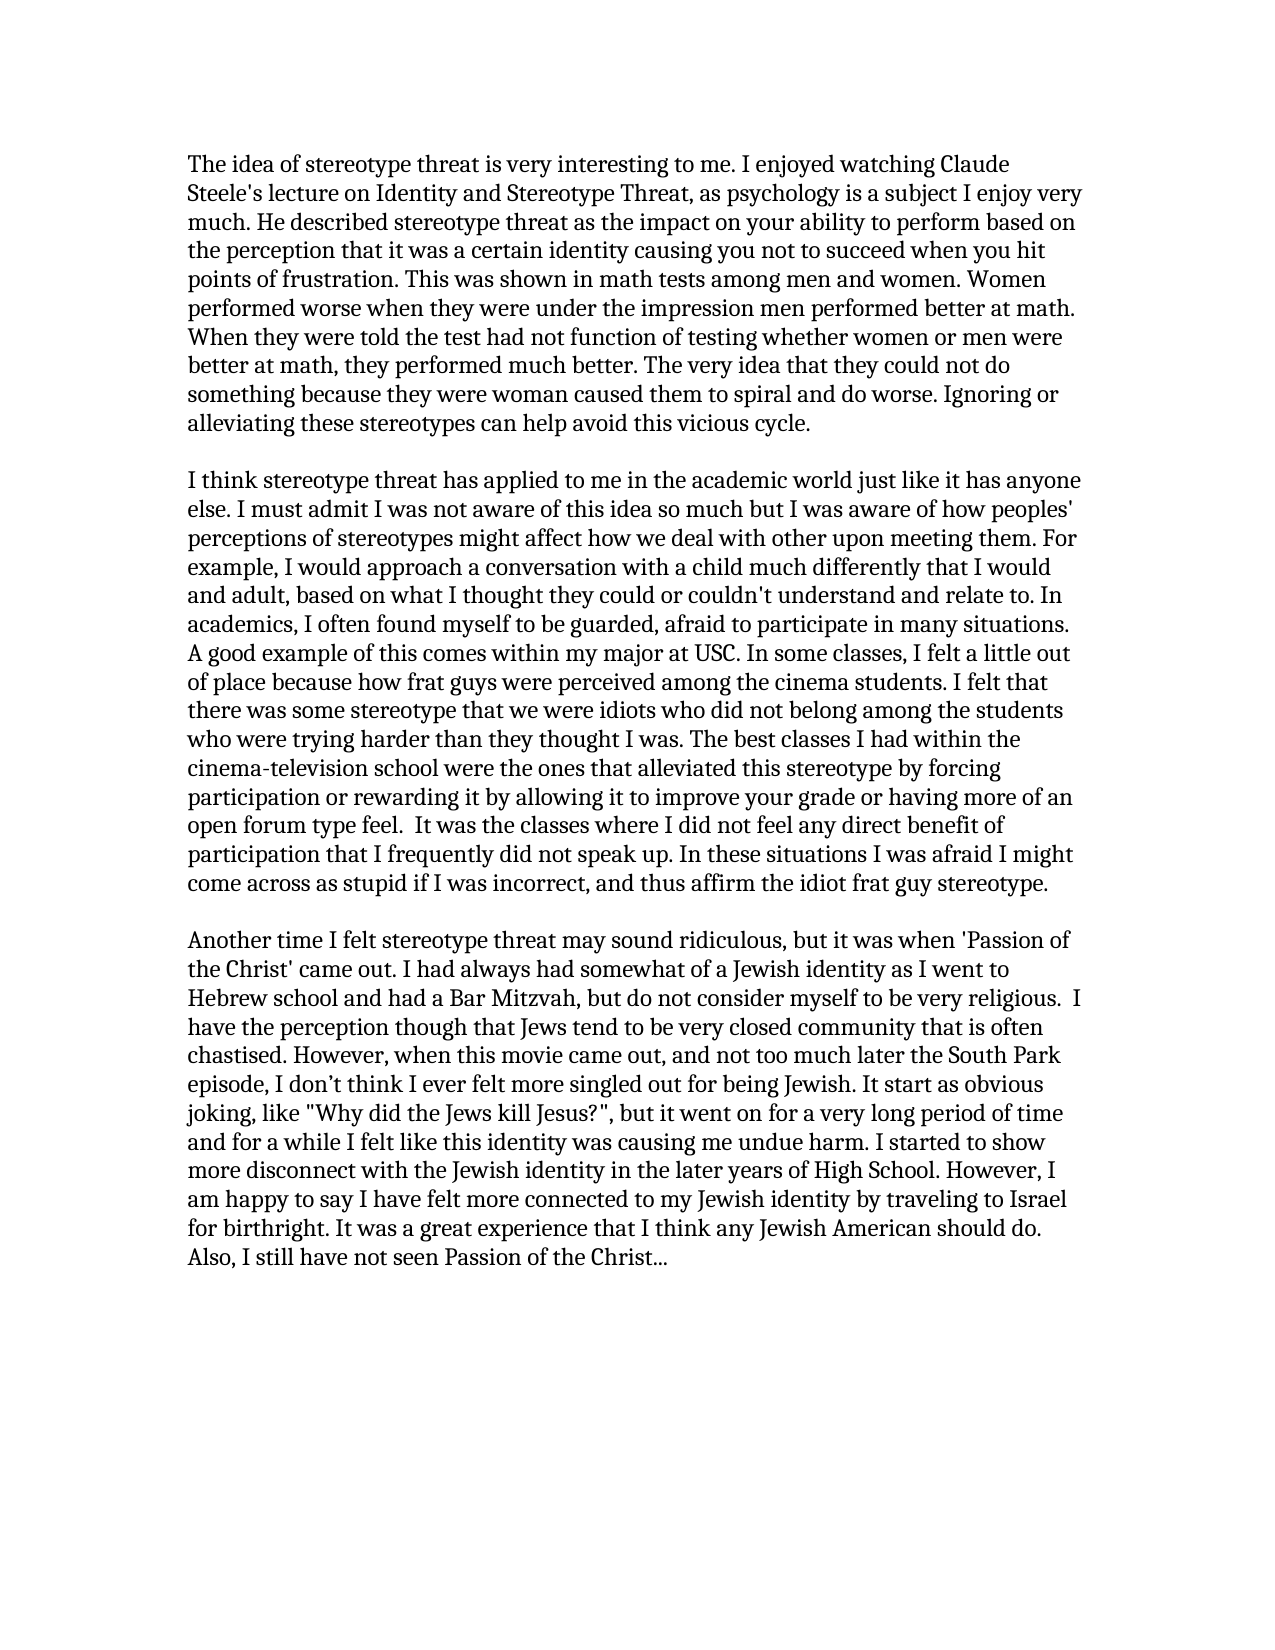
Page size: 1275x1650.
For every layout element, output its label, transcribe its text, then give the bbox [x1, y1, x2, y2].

text Another time I felt stereotype threat may sound ridiculous, but it was when 'Passion of the Christ' came out. I had always had somewhat of a Jewish identity as I went to Hebrew school and had a Bar Mitzvah, but do not consider myself to be very religious. I have the perception though that Jews tend to be very closed community that is often chastised. However, when this movie came out, and not too much later the South Park episode, I don’t think I ever felt more singled out for being Jewish. It start as obvious joking, like "Why did the Jews kill Jesus?", but it went on for a very long period of time and for a while I felt like this identity was causing me undue harm. I started to show more disconnect with the Jewish identity in the later years of High School. However, I am happy to say I have felt more connected to my Jewish identity by traveling to Israel for birthright. It was a great experience that I think any Jewish American should do. Also, I still have not seen Passion of the Christ... [187, 926, 1087, 1271]
text The idea of stereotype threat is very interesting to me. I enjoyed watching Claude Steele's lecture on Identity and Stereotype Threat, as psychology is a subject I enjoy very much. He described stereotype threat as the impact on your ability to perform based on the perception that it was a certain identity causing you not to succeed when you hit points of frustration. This was shown in math tests among men and women. Women performed worse when they were under the impression men performed better at math. When they were told the test had not function of testing whether women or men were better at math, they performed much better. The very idea that they could not do something because they were woman caused them to spiral and do worse. Ignoring or alleviating these stereotypes can help avoid this vicious cycle. [187, 150, 1087, 437]
text I think stereotype threat has applied to me in the academic world just like it has anyone else. I must admit I was not aware of this idea so much but I was aware of how peoples' perceptions of stereotypes might affect how we deal with other upon meeting them. For example, I would approach a conversation with a child much differently that I would and adult, based on what I thought they could or couldn't understand and relate to. In academics, I often found myself to be guarded, afraid to participate in many situations. A good example of this comes within my major at USC. In some classes, I felt a little out of place because how frat guys were perceived among the cinema students. I felt that there was some stereotype that we were idiots who did not belong among the students who were trying harder than they thought I was. The best classes I had within the cinema-television school were the ones that alleviated this stereotype by forcing participation or rewarding it by allowing it to improve your grade or having more of an open forum type feel. It was the classes where I did not feel any direct benefit of participation that I frequently did not speak up. In these situations I was afraid I might come across as stupid if I was incorrect, and thus affirm the idiot frat guy stereotype. [187, 466, 1087, 897]
